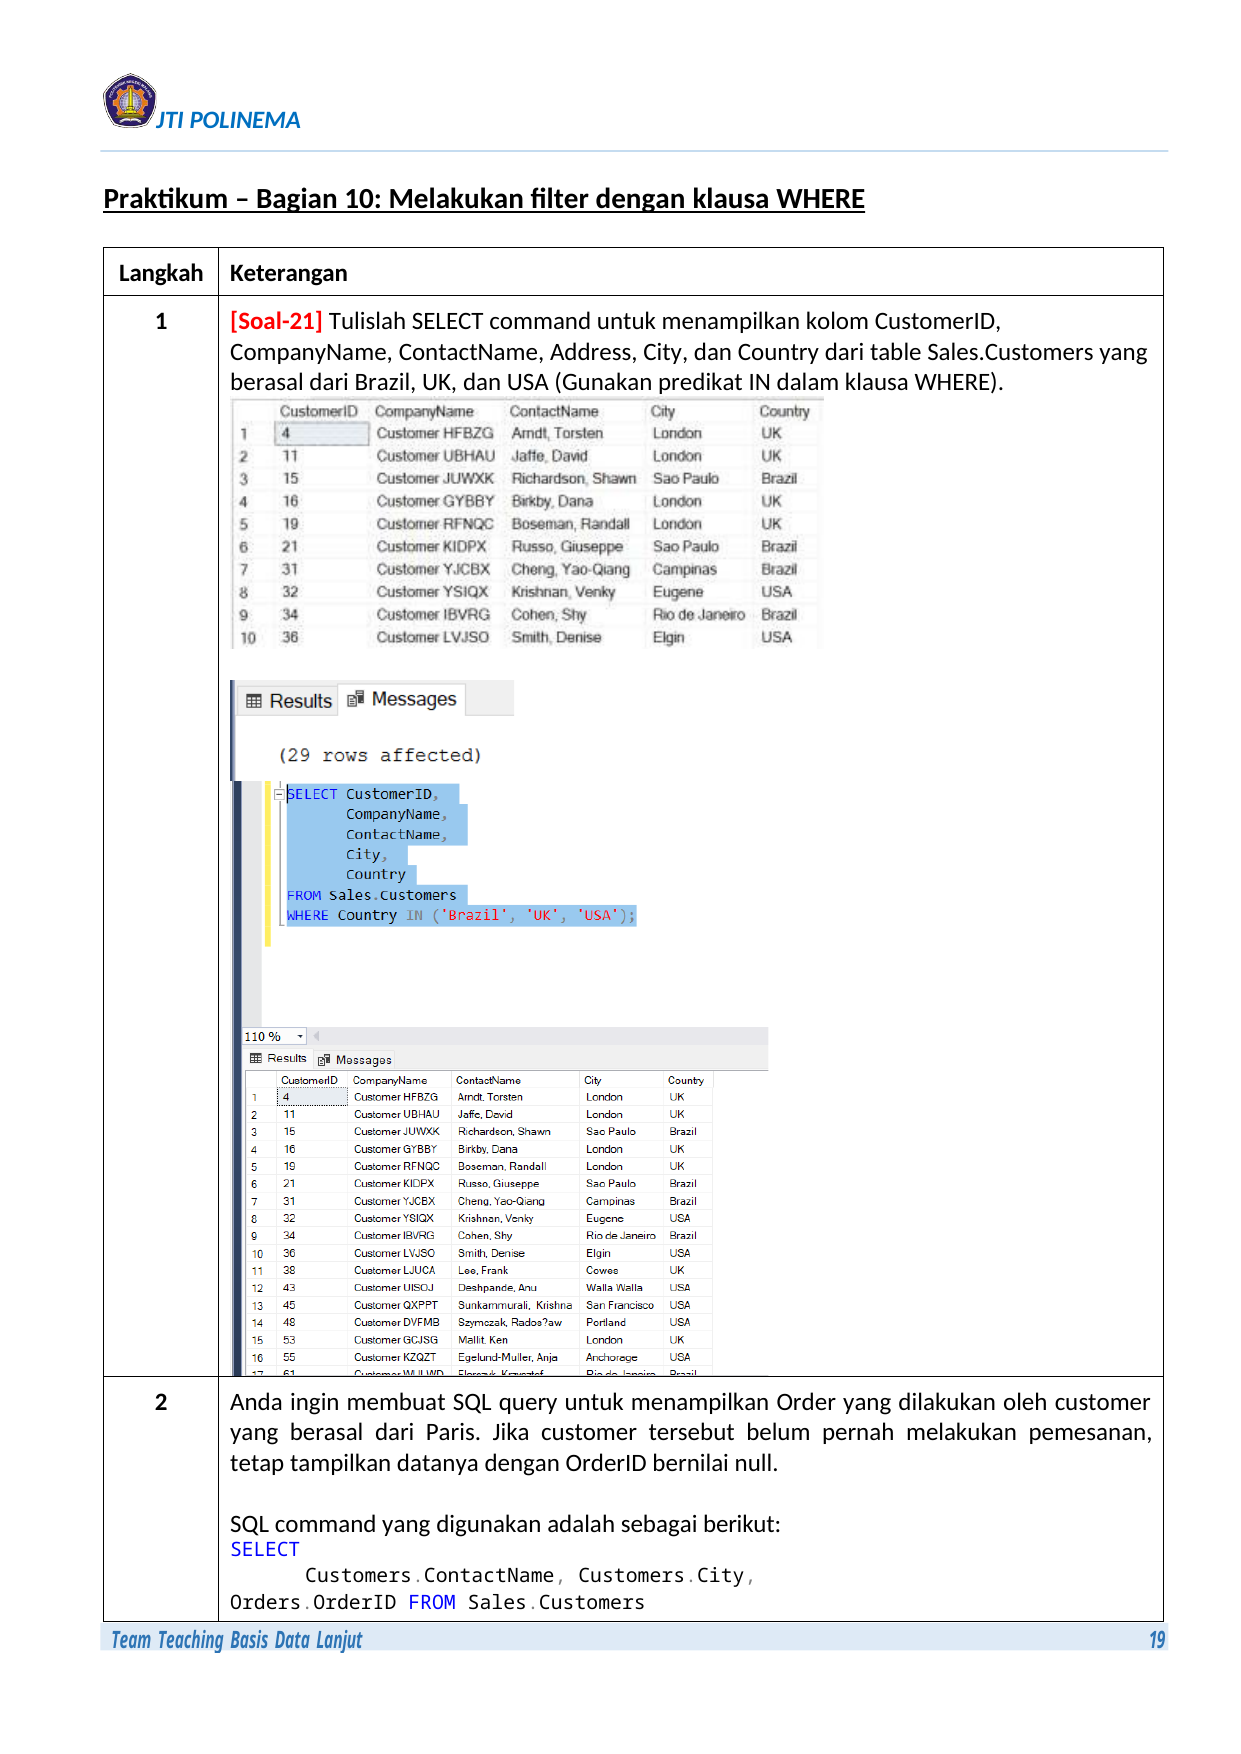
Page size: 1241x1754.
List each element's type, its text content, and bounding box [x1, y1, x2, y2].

picture [230, 396, 824, 649]
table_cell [219, 1377, 1163, 1621]
picture [230, 680, 769, 1376]
picture [103, 73, 157, 128]
table_cell [Soal-21] Tulislah SELECT command untuk menampilkan kolom CustomerID, CompanyName, ContactName, Address, City, dan Country dari table Sales.Customers yang berasal dari Brazil, UK, dan USA (Gunakan predikat IN dalam klausa WHERE). [219, 296, 1163, 1376]
table_cell 2 [104, 1377, 218, 1621]
text Praktikum – Bagian 10: Melakukan filter dengan klausa WHERE [103, 181, 1184, 216]
table_header Keterangan [219, 248, 1163, 295]
table_header Langkah [104, 248, 218, 295]
table_cell 1 [104, 296, 218, 1376]
